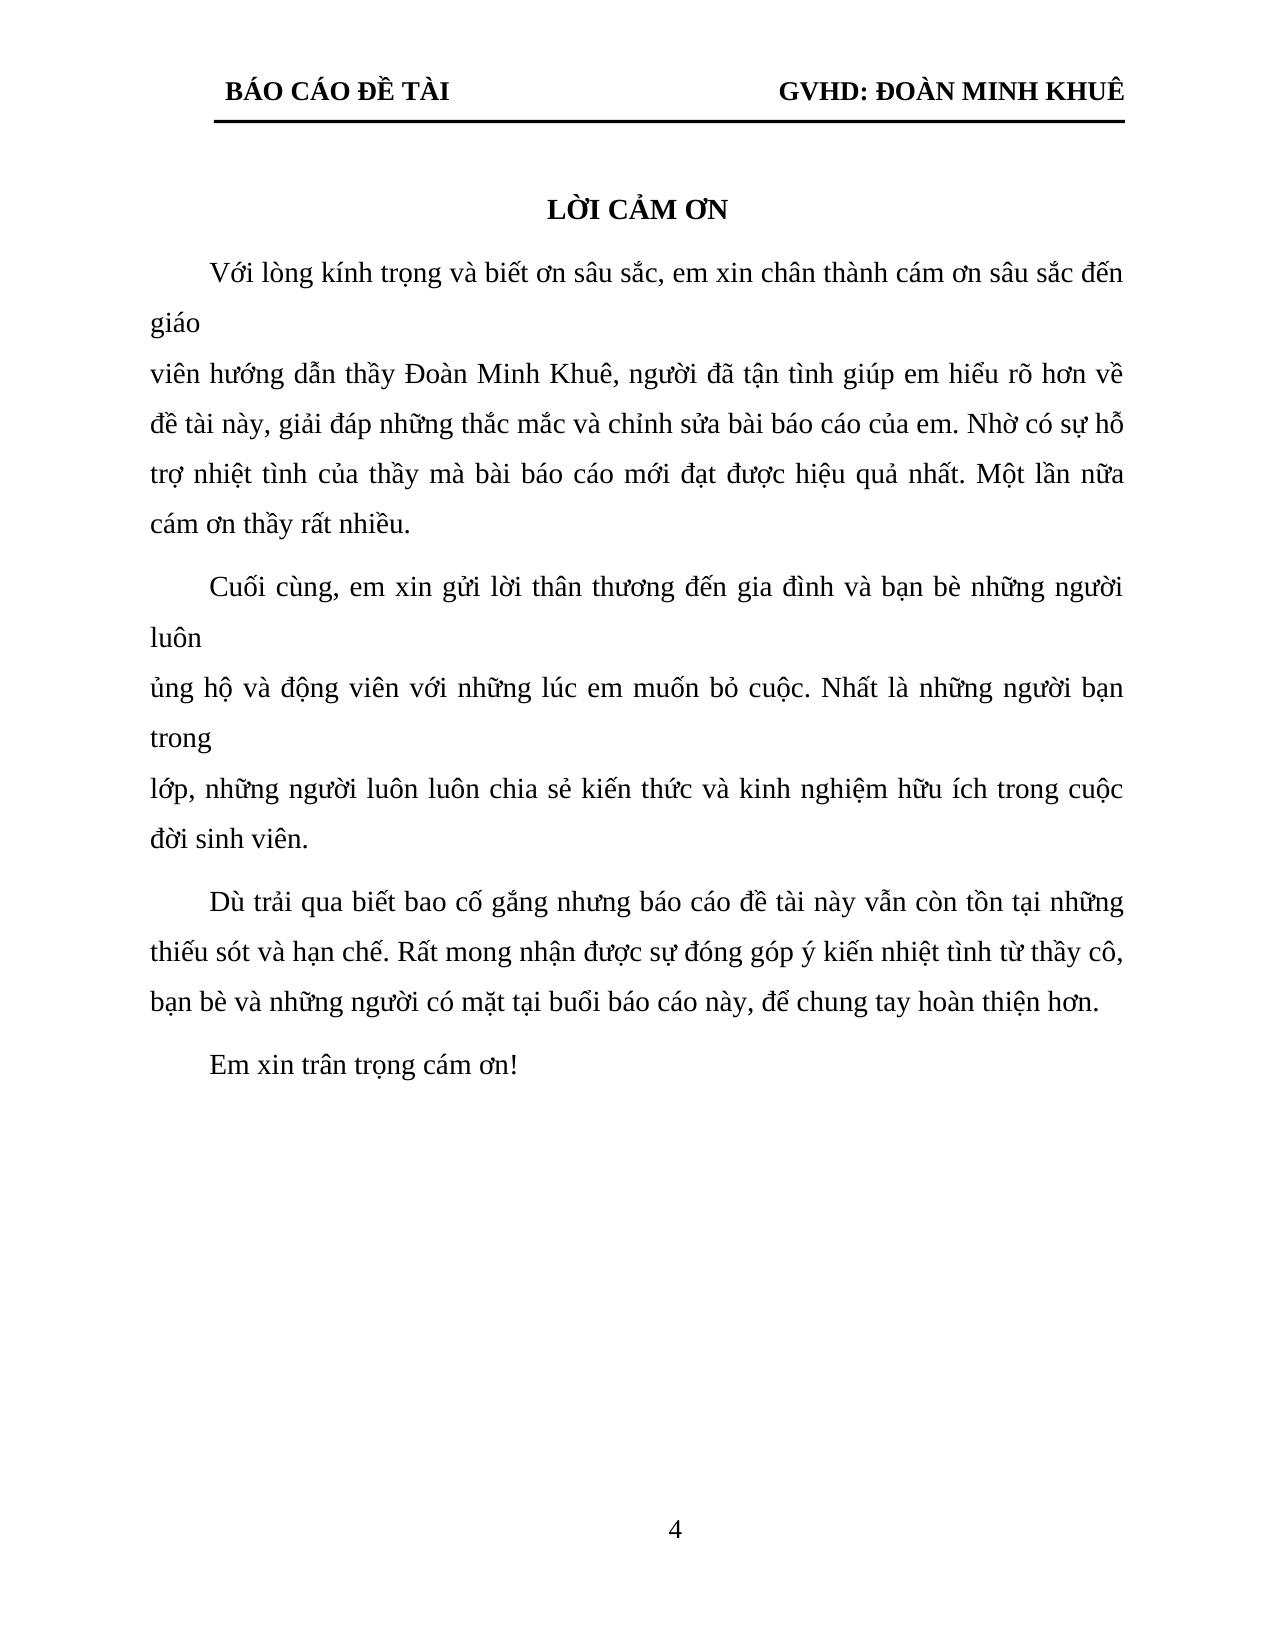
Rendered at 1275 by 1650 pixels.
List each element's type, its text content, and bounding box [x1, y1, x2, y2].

text Với lòng kính trọng và biết ơn sâu sắc, em xin chân thành cám ơn sâu sắc đến giáo viên hướng dẫn thầy Đoàn Minh Khuê, người đã tận tình giúp em hiểu rõ hơn về đề tài này, giải đáp những thắc mắc và chỉnh sửa bài báo cáo của em. Nhờ có sự hỗ trợ nhiệt tình của thầy mà bài báo cáo mới đạt được hiệu quả nhất. Một lần nữa cám ơn thầy rất nhiều. [150, 255, 1125, 540]
text Em xin trân trọng cám ơn! [150, 1047, 1125, 1081]
text LỜI CẢM ƠN [150, 192, 1125, 226]
text Cuối cùng, em xin gửi lời thân thương đến gia đình và bạn bè những người luôn ủng hộ và động viên với những lúc em muốn bỏ cuộc. Nhất là những người bạn trong lớp, những người luôn luôn chia sẻ kiến thức và kinh nghiệm hữu ích trong cuộc đời sinh viên. [150, 569, 1125, 854]
text Dù trải qua biết bao cố gắng nhưng báo cáo đề tài này vẫn còn tồn tại những thiếu sót và hạn chế. Rất mong nhận được sự đóng góp ý kiến nhiệt tình từ thầy cô, bạn bè và những người có mặt tại buổi báo cáo này, để chung tay hoàn thiện hơn. [150, 884, 1125, 1018]
